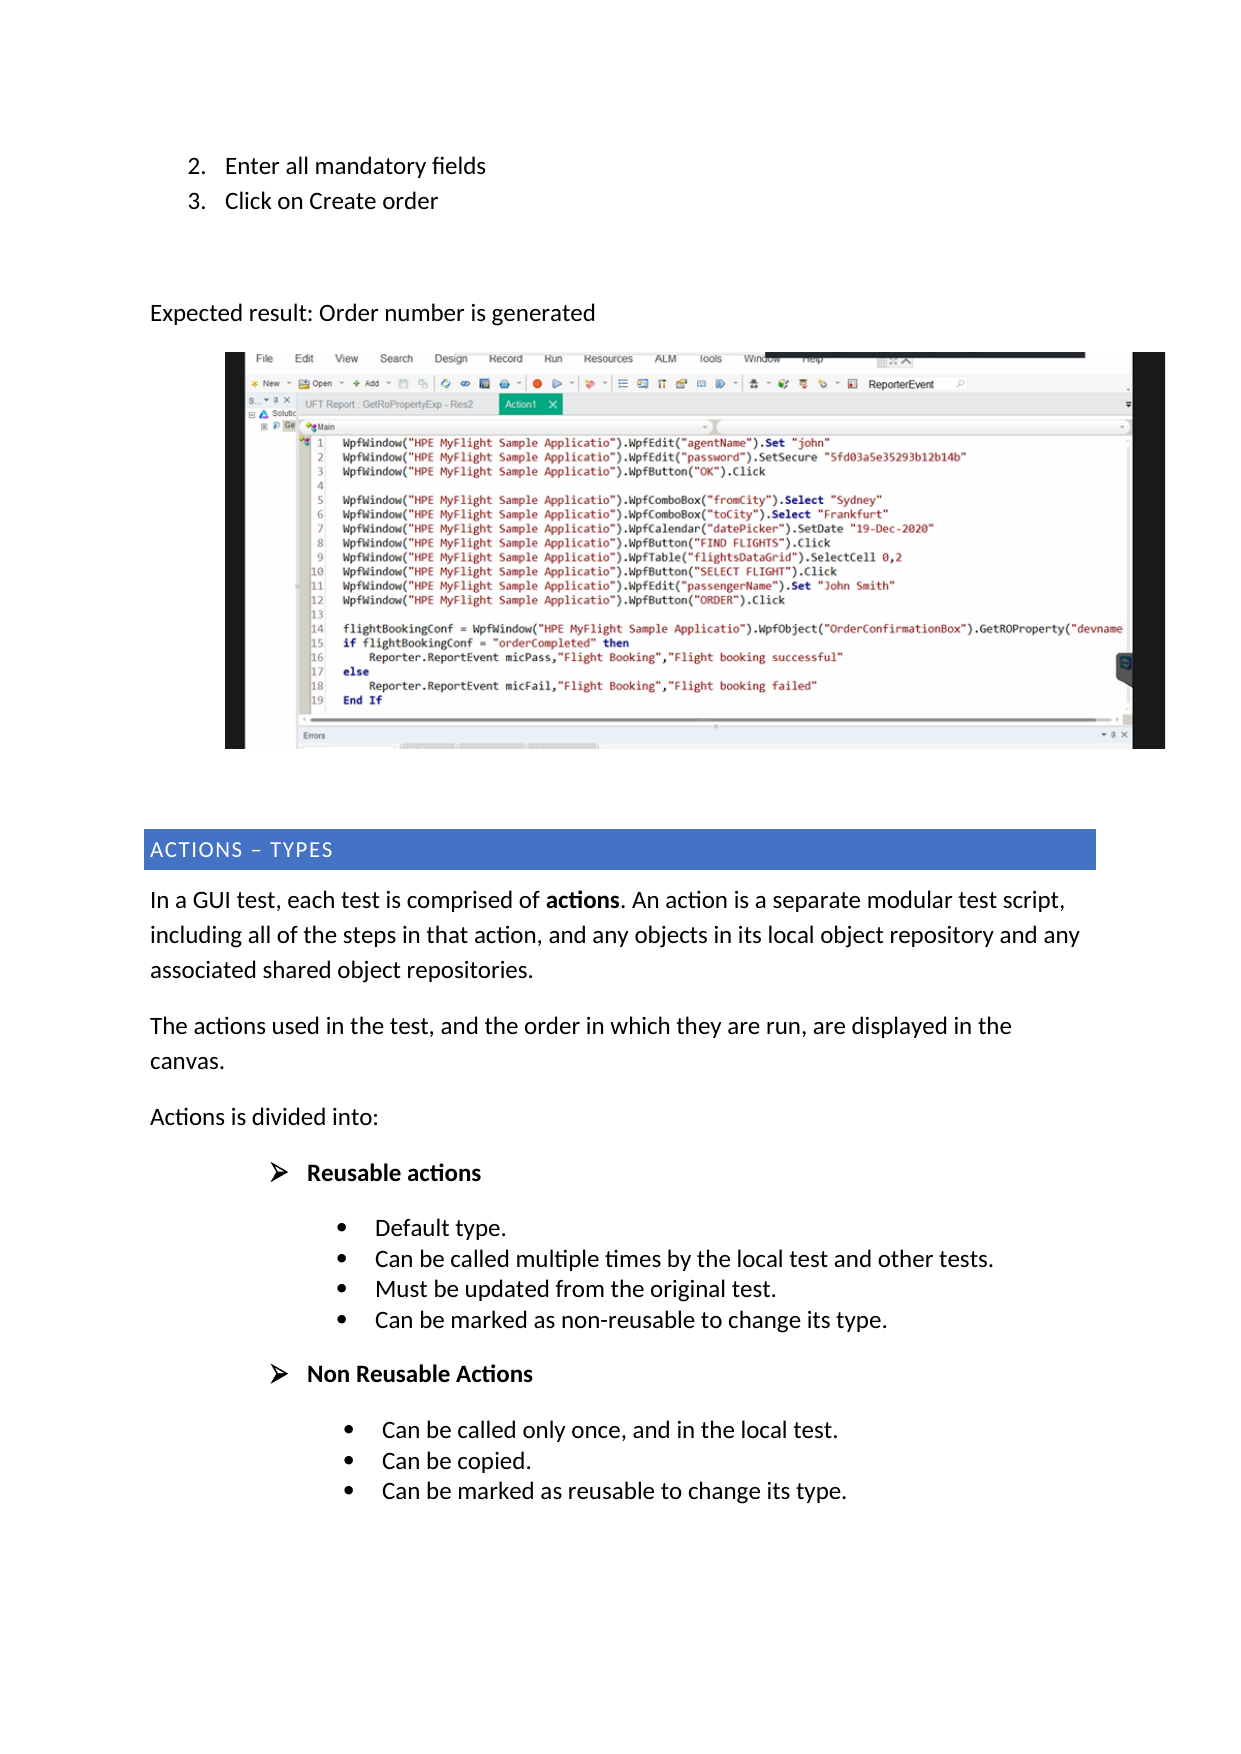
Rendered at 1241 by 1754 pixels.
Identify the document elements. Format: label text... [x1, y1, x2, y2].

text Expected result: Order number is generated [150, 297, 1090, 327]
list Default type. [337, 1213, 1090, 1243]
list Can be copied. [344, 1445, 1090, 1475]
list Click on Create order [187, 185, 1090, 216]
text The actions used in the test, and the order in which they are run, are displayed in the canvas. [150, 1010, 1090, 1076]
list Can be called only once, and in the local test. [344, 1414, 1090, 1445]
subtitle Actions – Types [150, 835, 1090, 863]
list Enter all mandatory fields [187, 150, 1090, 181]
list Must be updated from the original test. [337, 1274, 1090, 1304]
list Can be marked as non-reusable to change its type. [337, 1304, 1090, 1335]
picture [225, 352, 1166, 749]
text In a GUI test, each test is comprised of actions. An action is a separate modular test script, including all of the steps in that action, and any objects in its local object repository and any associated shared object repositories. [150, 884, 1090, 985]
list Can be marked as reusable to change its type. [344, 1475, 1090, 1506]
list Non Reusable Actions [269, 1358, 1090, 1389]
list Can be called multiple times by the local test and other tests. [337, 1243, 1090, 1274]
text Actions is divided into: [150, 1101, 1090, 1131]
list Reusable actions [269, 1157, 1090, 1187]
